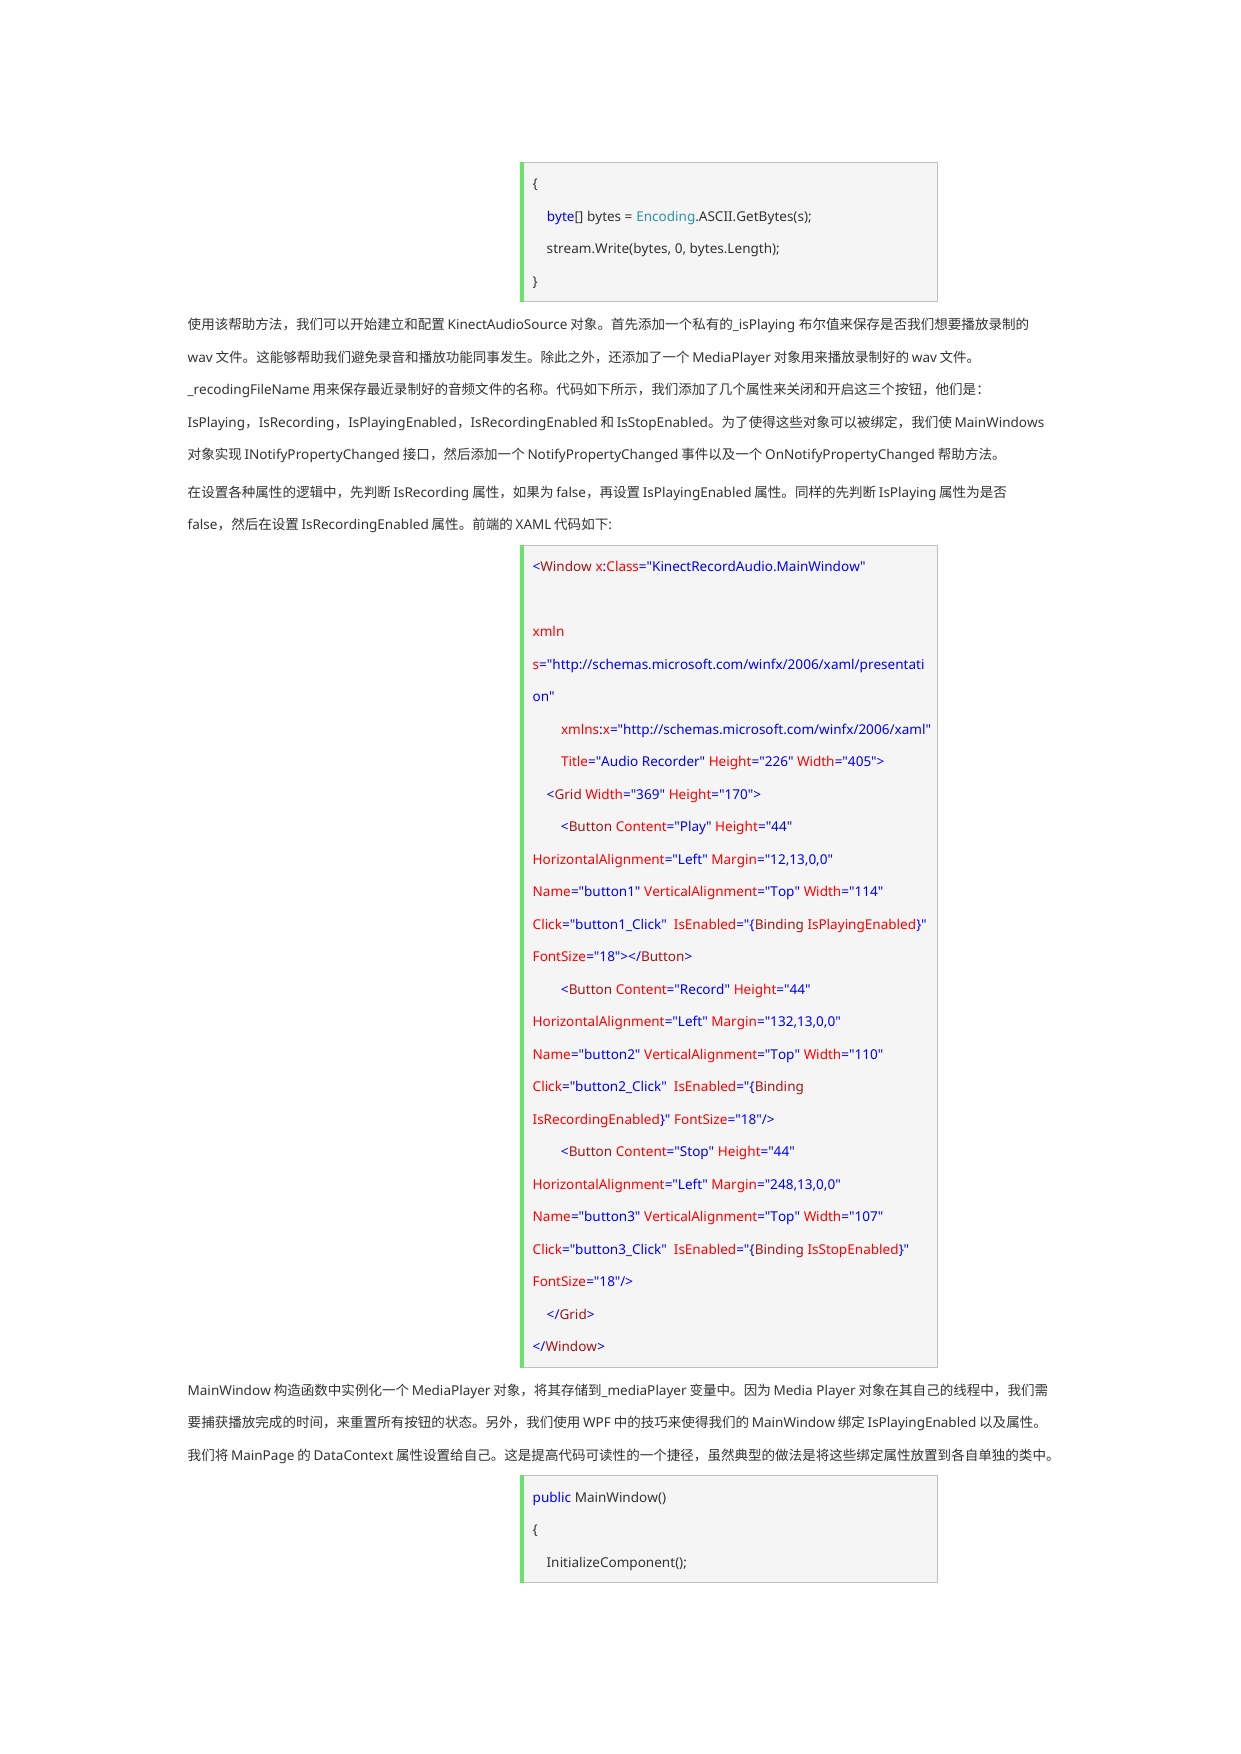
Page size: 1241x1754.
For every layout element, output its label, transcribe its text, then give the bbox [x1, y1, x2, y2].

text <Window x:Class="KinectRecordAudio.MainWindow" [524, 546, 937, 577]
text { [524, 163, 937, 194]
text public MainWindow() [524, 1476, 937, 1508]
text xmlns="http://schemas.microsoft.com/winfx/2006/xaml/presentation" [524, 577, 937, 707]
text </Grid> [524, 1292, 937, 1325]
text InitializeComponent(); [524, 1540, 937, 1582]
text <Grid Width="369" Height="170"> [524, 772, 937, 805]
text } [524, 259, 937, 301]
text stream.Write(bytes, 0, bytes.Length); [524, 227, 937, 259]
text byte[] bytes = Encoding.ASCII.GetBytes(s); [524, 194, 937, 227]
text MainWindow构造函数中实例化一个MediaPlayer对象，将其存储到_mediaPlayer变量中。因为Media Player对象在其自己的线程中，我们需要捕获播放完成的时间，来重置所有按钮的状态。另外，我们使用WPF中的技巧来使得我们的MainWindow绑定IsPlayingEnabled以及属性。我们将MainPage的DataContext属性设置给自己。这是提高代码可读性的一个捷径，虽然典型的做法是将这些绑定属性放置到各自单独的类中。 [187, 1373, 1053, 1470]
text <Button Content="Play" Height="44" HorizontalAlignment="Left" Margin="12,13,0,0" Name="button1" VerticalAlignment="Top" Width="114" Click="button1_Click" IsEnabled="{Binding IsPlayingEnabled}" FontSize="18"></Button> [524, 805, 937, 967]
text { [524, 1508, 937, 1540]
text Title="Audio Recorder" Height="226" Width="405"> [524, 740, 937, 772]
text xmlns:x="http://schemas.microsoft.com/winfx/2006/xaml" [524, 707, 937, 740]
text 在设置各种属性的逻辑中，先判断IsRecording属性，如果为false，再设置IsPlayingEnabled属性。同样的先判断IsPlaying属性为是否false，然后在设置IsRecordingEnabled属性。前端的XAML代码如下: [187, 475, 1053, 540]
text <Button Content="Stop" Height="44" HorizontalAlignment="Left" Margin="248,13,0,0" Name="button3" VerticalAlignment="Top" Width="107" Click="button3_Click" IsEnabled="{Binding IsStopEnabled}" FontSize="18"/> [524, 1130, 937, 1292]
text </Window> [524, 1325, 937, 1367]
text <Button Content="Record" Height="44" HorizontalAlignment="Left" Margin="132,13,0,0" Name="button2" VerticalAlignment="Top" Width="110" Click="button2_Click" IsEnabled="{Binding IsRecordingEnabled}" FontSize="18"/> [524, 967, 937, 1130]
text 使用该帮助方法，我们可以开始建立和配置KinectAudioSource对象。首先添加一个私有的_isPlaying 布尔值来保存是否我们想要播放录制的wav文件。这能够帮助我们避免录音和播放功能同事发生。除此之外，还添加了一个MediaPlayer对象用来播放录制好的wav文件。_recodingFileName用来保存最近录制好的音频文件的名称。代码如下所示，我们添加了几个属性来关闭和开启这三个按钮，他们是：IsPlaying，IsRecording，IsPlayingEnabled，IsRecordingEnabled和IsStopEnabled。为了使得这些对象可以被绑定，我们使MainWindows对象实现INotifyPropertyChanged接口，然后添加一个NotifyPropertyChanged事件以及一个OnNotifyPropertyChanged帮助方法。 [187, 307, 1053, 470]
